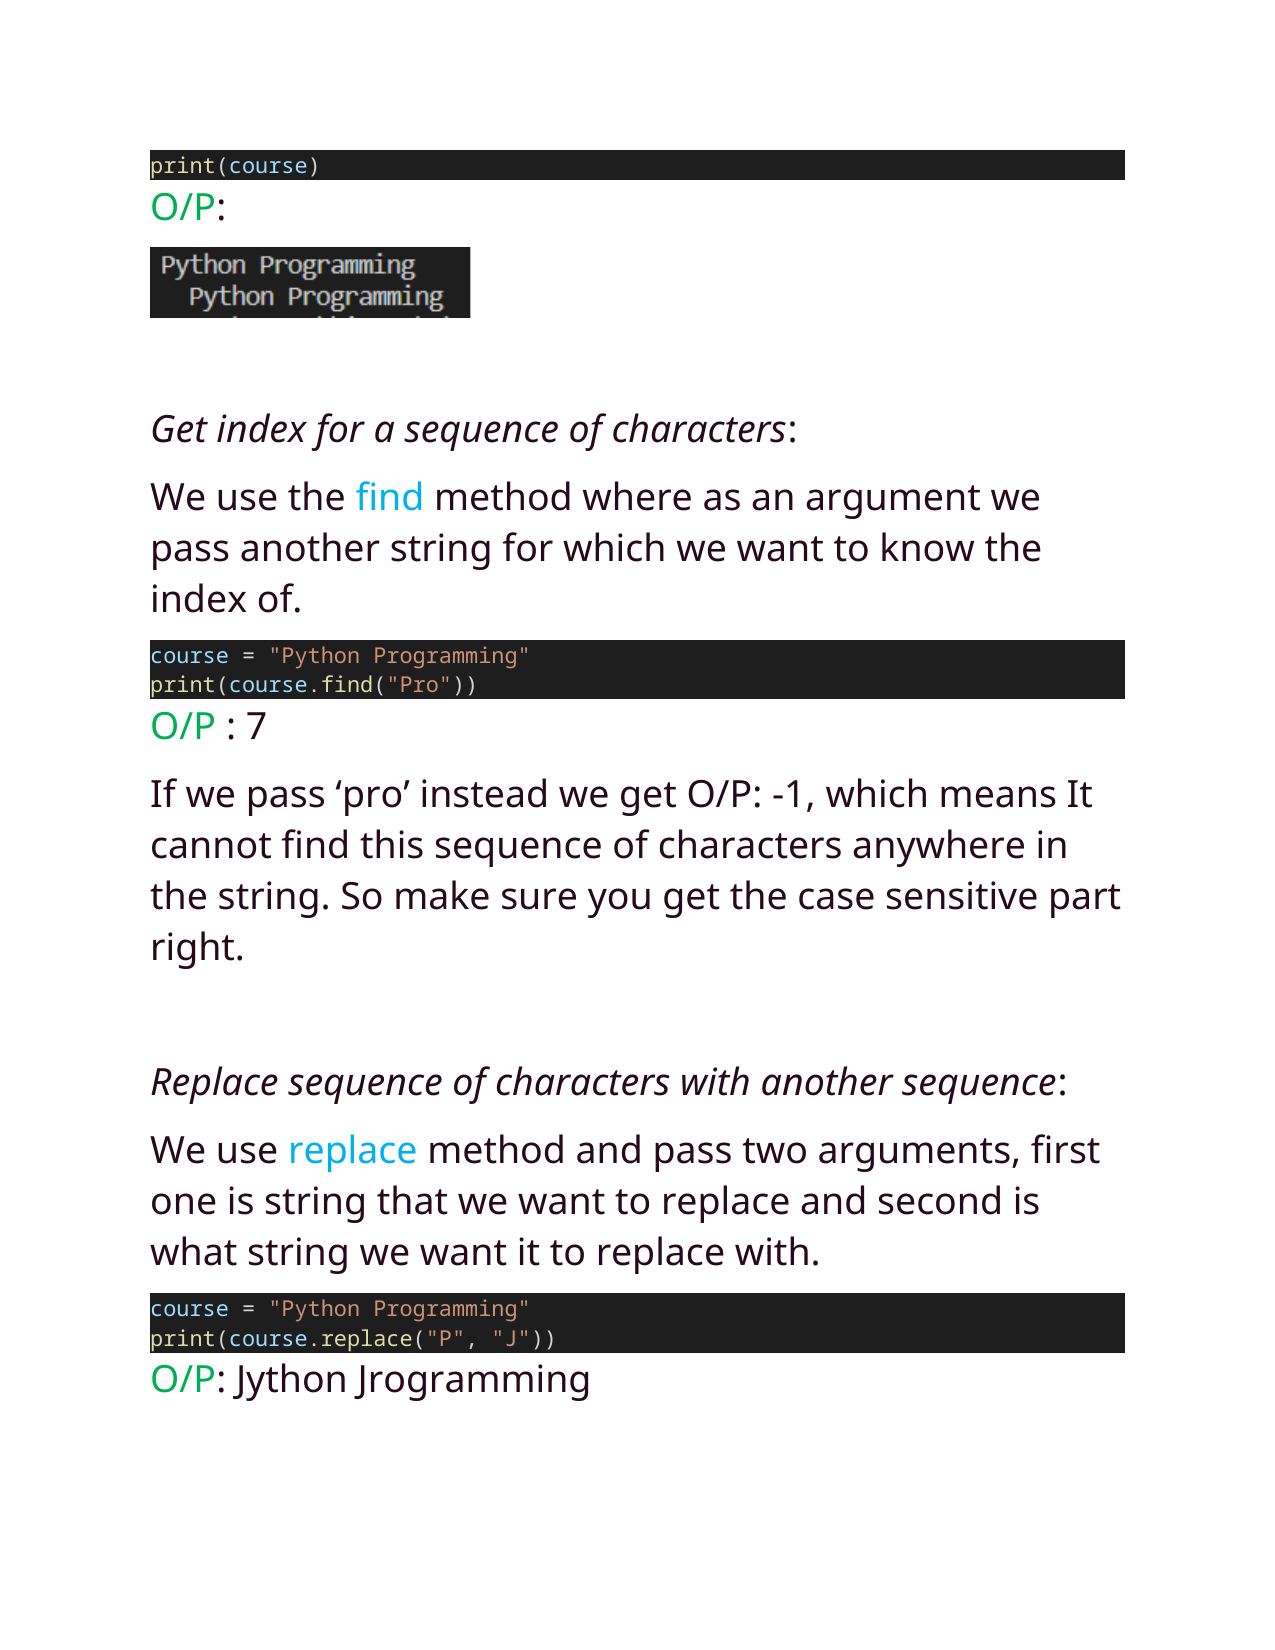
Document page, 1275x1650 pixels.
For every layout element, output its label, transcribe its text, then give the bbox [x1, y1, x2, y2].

text print(course) [150, 150, 1125, 180]
text O/P : 7 [150, 699, 1125, 750]
text print(course.find("Pro")) [150, 669, 1125, 699]
text print(course.replace("P", "J")) [150, 1323, 1125, 1353]
picture [150, 247, 471, 318]
text course = "Python Programming" [150, 640, 1125, 669]
text If we pass ‘pro’ instead we get O/P: -1, which means It cannot find this sequence of characters anywhere in the string. So make sure you get the case sensitive part right. [150, 767, 1125, 971]
text course = "Python Programming" [150, 1293, 1125, 1323]
text Get index for a sequence of characters: [150, 402, 1125, 453]
text O/P: [150, 180, 1125, 231]
text We use the find method where as an argument we pass another string for which we want to know the index of. [150, 470, 1125, 623]
text O/P: Jython Jrogramming [150, 1353, 1125, 1404]
text Replace sequence of characters with another sequence: [150, 1056, 1125, 1107]
text We use replace method and pass two arguments, first one is string that we want to replace and second is what string we want it to replace with. [150, 1123, 1125, 1276]
